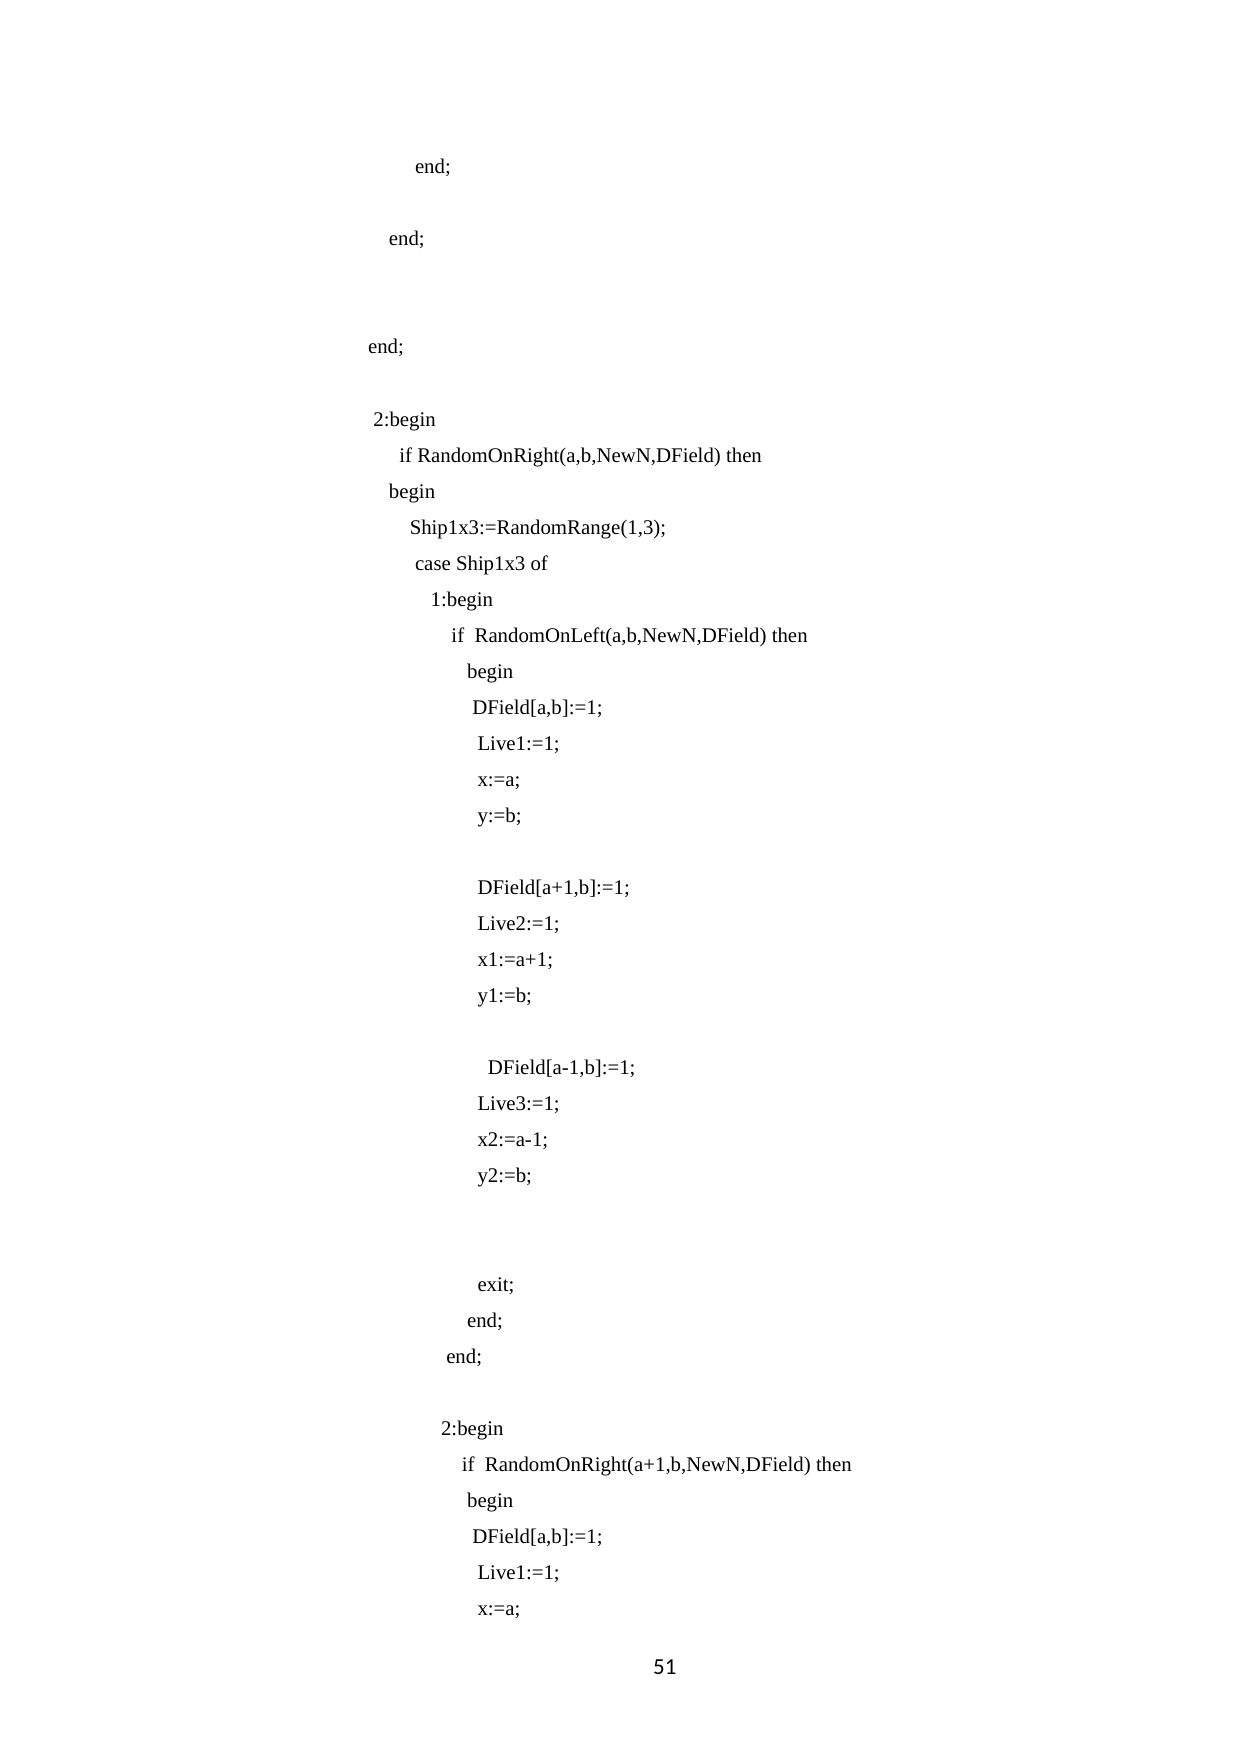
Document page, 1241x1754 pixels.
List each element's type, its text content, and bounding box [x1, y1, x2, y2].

text Live1:=1; [177, 731, 1152, 755]
text begin [177, 659, 1152, 683]
text DField[a,b]:=1; [177, 1524, 1152, 1548]
text end; [177, 1307, 1152, 1332]
text end; [177, 1343, 1152, 1368]
text y:=b; [177, 803, 1152, 827]
text DField[a,b]:=1; [177, 695, 1152, 719]
text begin [177, 1488, 1152, 1512]
text if RandomOnRight(a,b,NewN,DField) then [177, 442, 1152, 467]
text begin [177, 478, 1152, 503]
text if RandomOnLeft(a,b,NewN,DField) then [177, 623, 1152, 647]
text Live1:=1; [177, 1560, 1152, 1584]
text x:=a; [177, 767, 1152, 791]
text end; [177, 154, 1152, 178]
text end; [177, 334, 1152, 358]
text end; [177, 226, 1152, 250]
text Live3:=1; [177, 1091, 1152, 1115]
text case Ship1x3 of [177, 551, 1152, 575]
text x:=a; [177, 1596, 1152, 1620]
text 2:begin [177, 1416, 1152, 1440]
text x1:=a+1; [177, 947, 1152, 971]
text y2:=b; [177, 1163, 1152, 1187]
text 2:begin [177, 406, 1152, 431]
text DField[a+1,b]:=1; [177, 875, 1152, 899]
text Live2:=1; [177, 911, 1152, 935]
text exit; [177, 1271, 1152, 1296]
text x2:=a-1; [177, 1127, 1152, 1151]
text DField[a-1,b]:=1; [177, 1055, 1152, 1079]
text 1:begin [177, 587, 1152, 611]
text if RandomOnRight(a+1,b,NewN,DField) then [177, 1452, 1152, 1476]
text y1:=b; [177, 983, 1152, 1007]
text Ship1x3:=RandomRange(1,3); [177, 514, 1152, 539]
